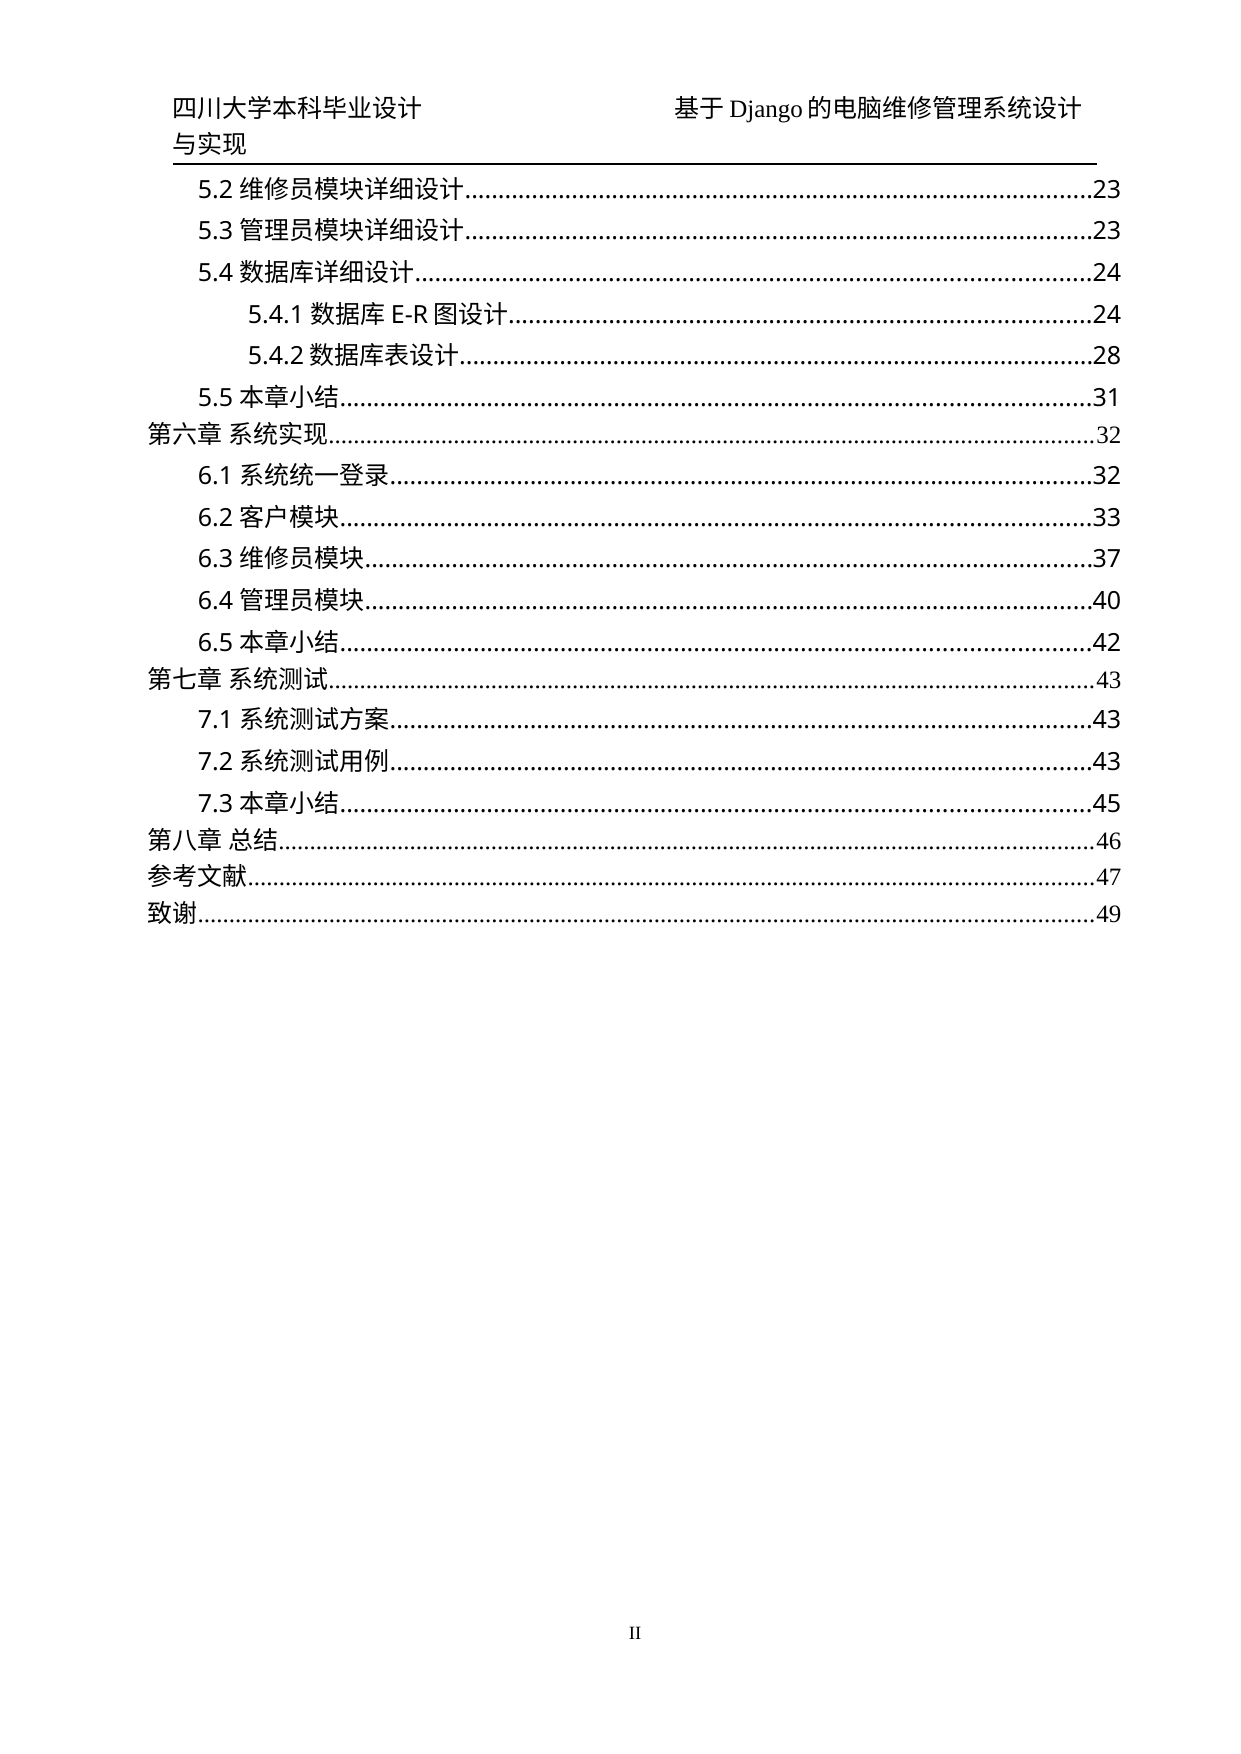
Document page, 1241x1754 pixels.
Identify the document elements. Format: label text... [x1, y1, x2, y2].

text 6.2 客户模块 33 [198, 493, 1122, 534]
text 6.1 系统统一登录 32 [198, 451, 1122, 493]
text 7.2 系统测试用例 43 [198, 737, 1122, 779]
text 6.4 管理员模块 40 [198, 576, 1122, 618]
text 7.1 系统测试方案 43 [198, 696, 1122, 737]
text 6.3 维修员模块 37 [198, 534, 1122, 576]
text 第八章 总结 46 [148, 821, 1122, 857]
text 5.2 维修员模块详细设计 23 [198, 165, 1122, 206]
text 5.3 管理员模块详细设计 23 [198, 206, 1122, 248]
text 致谢 49 [148, 893, 1122, 929]
text 参考文献 47 [148, 857, 1122, 893]
text 5.4 数据库详细设计 24 [198, 248, 1122, 290]
text 第七章 系统测试 43 [148, 659, 1122, 696]
text 第六章 系统实现 32 [148, 415, 1122, 451]
text 7.3 本章小结 45 [198, 779, 1122, 821]
text 5.4.1 数据库E-R图设计 24 [248, 290, 1122, 331]
text 6.5 本章小结 42 [198, 618, 1122, 659]
text 5.5 本章小结 31 [198, 373, 1122, 415]
text 5.4.2数据库表设计 28 [248, 331, 1122, 373]
